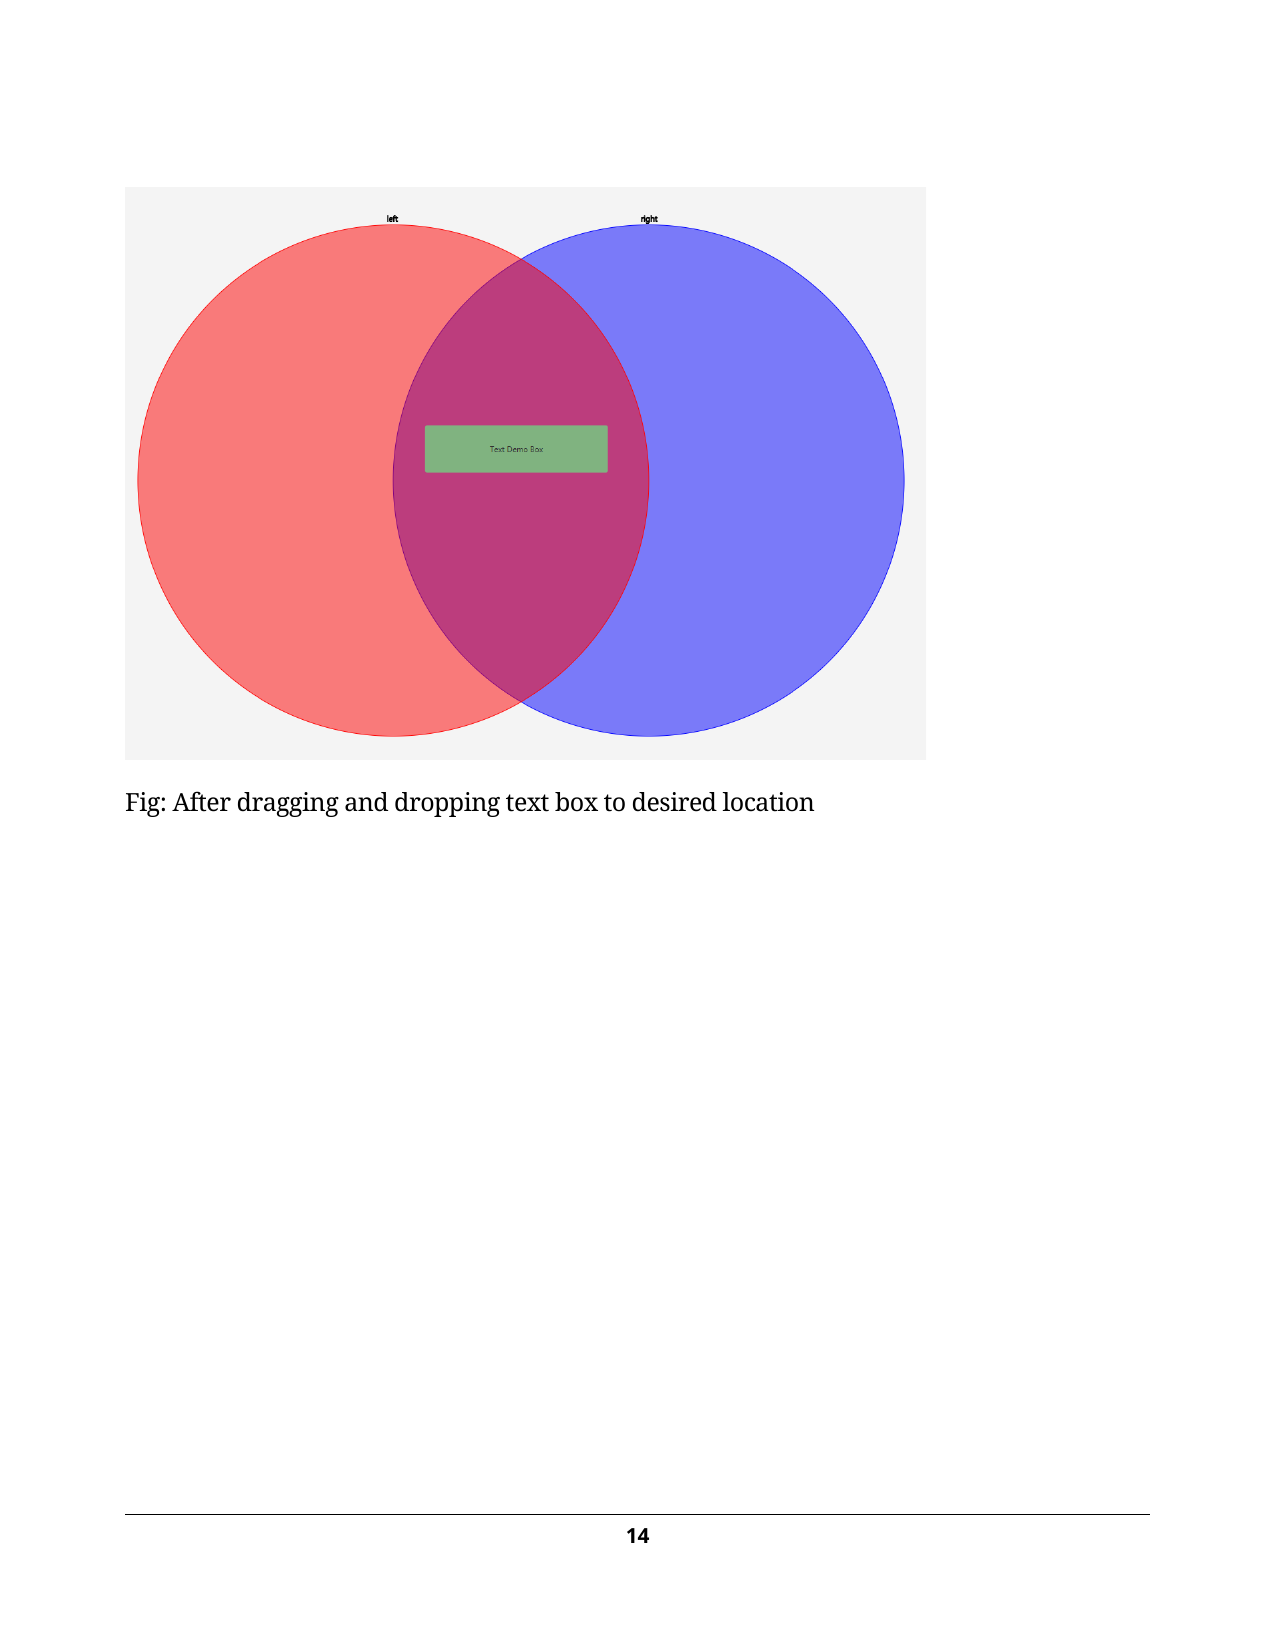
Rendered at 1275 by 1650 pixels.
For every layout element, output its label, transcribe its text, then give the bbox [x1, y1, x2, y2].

text Fig: After dragging and dropping text box to desired location [125, 784, 1150, 818]
picture [125, 187, 927, 760]
